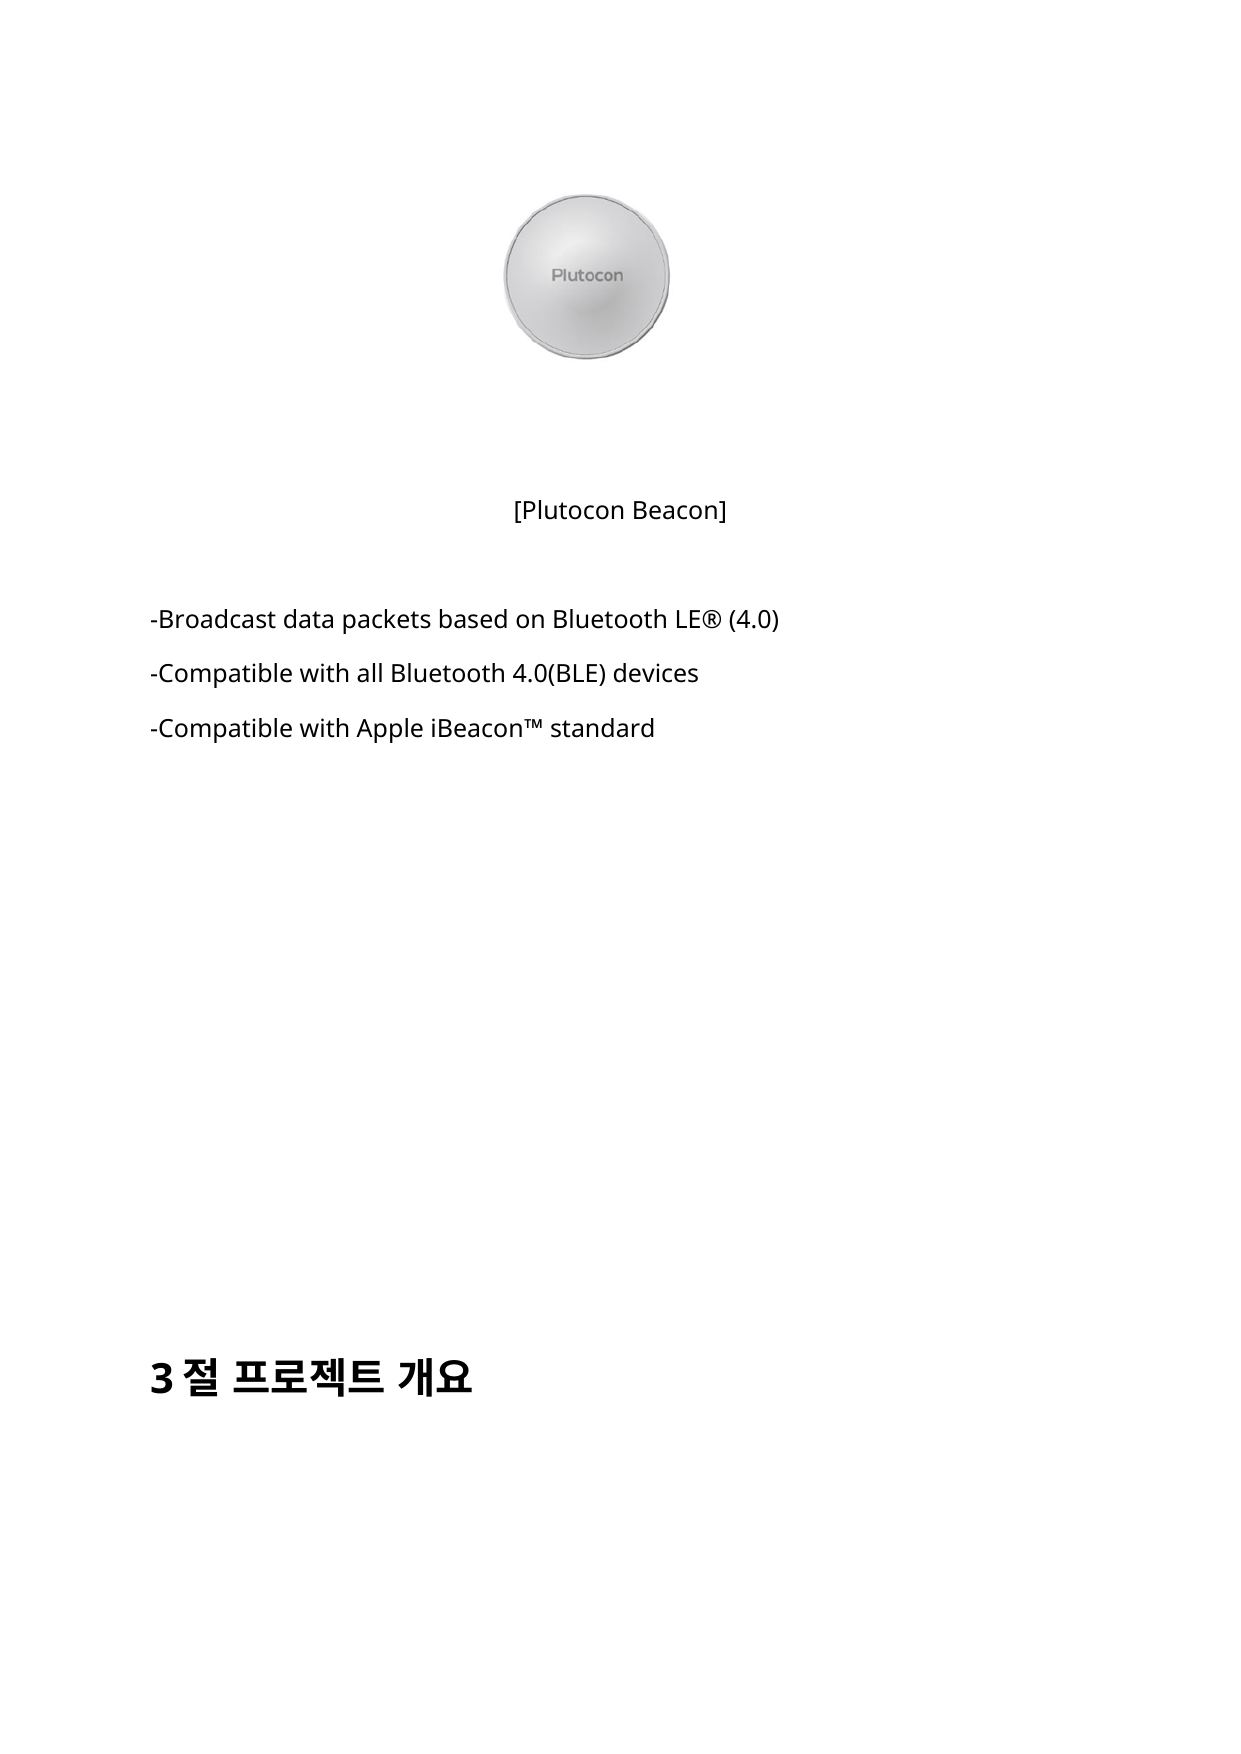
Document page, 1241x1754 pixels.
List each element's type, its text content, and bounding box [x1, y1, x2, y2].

text -Compatible with all Bluetooth 4.0(BLE) devices [150, 656, 1090, 690]
text 3절 프로젝트 개요 [150, 1345, 1090, 1405]
text -Compatible with Apple iBeacon™ standard [150, 711, 1090, 744]
picture [471, 167, 698, 387]
text [Plutocon Beacon] [150, 493, 1090, 527]
text -Broadcast data packets based on Bluetooth LE® (4.0) [150, 602, 1090, 636]
